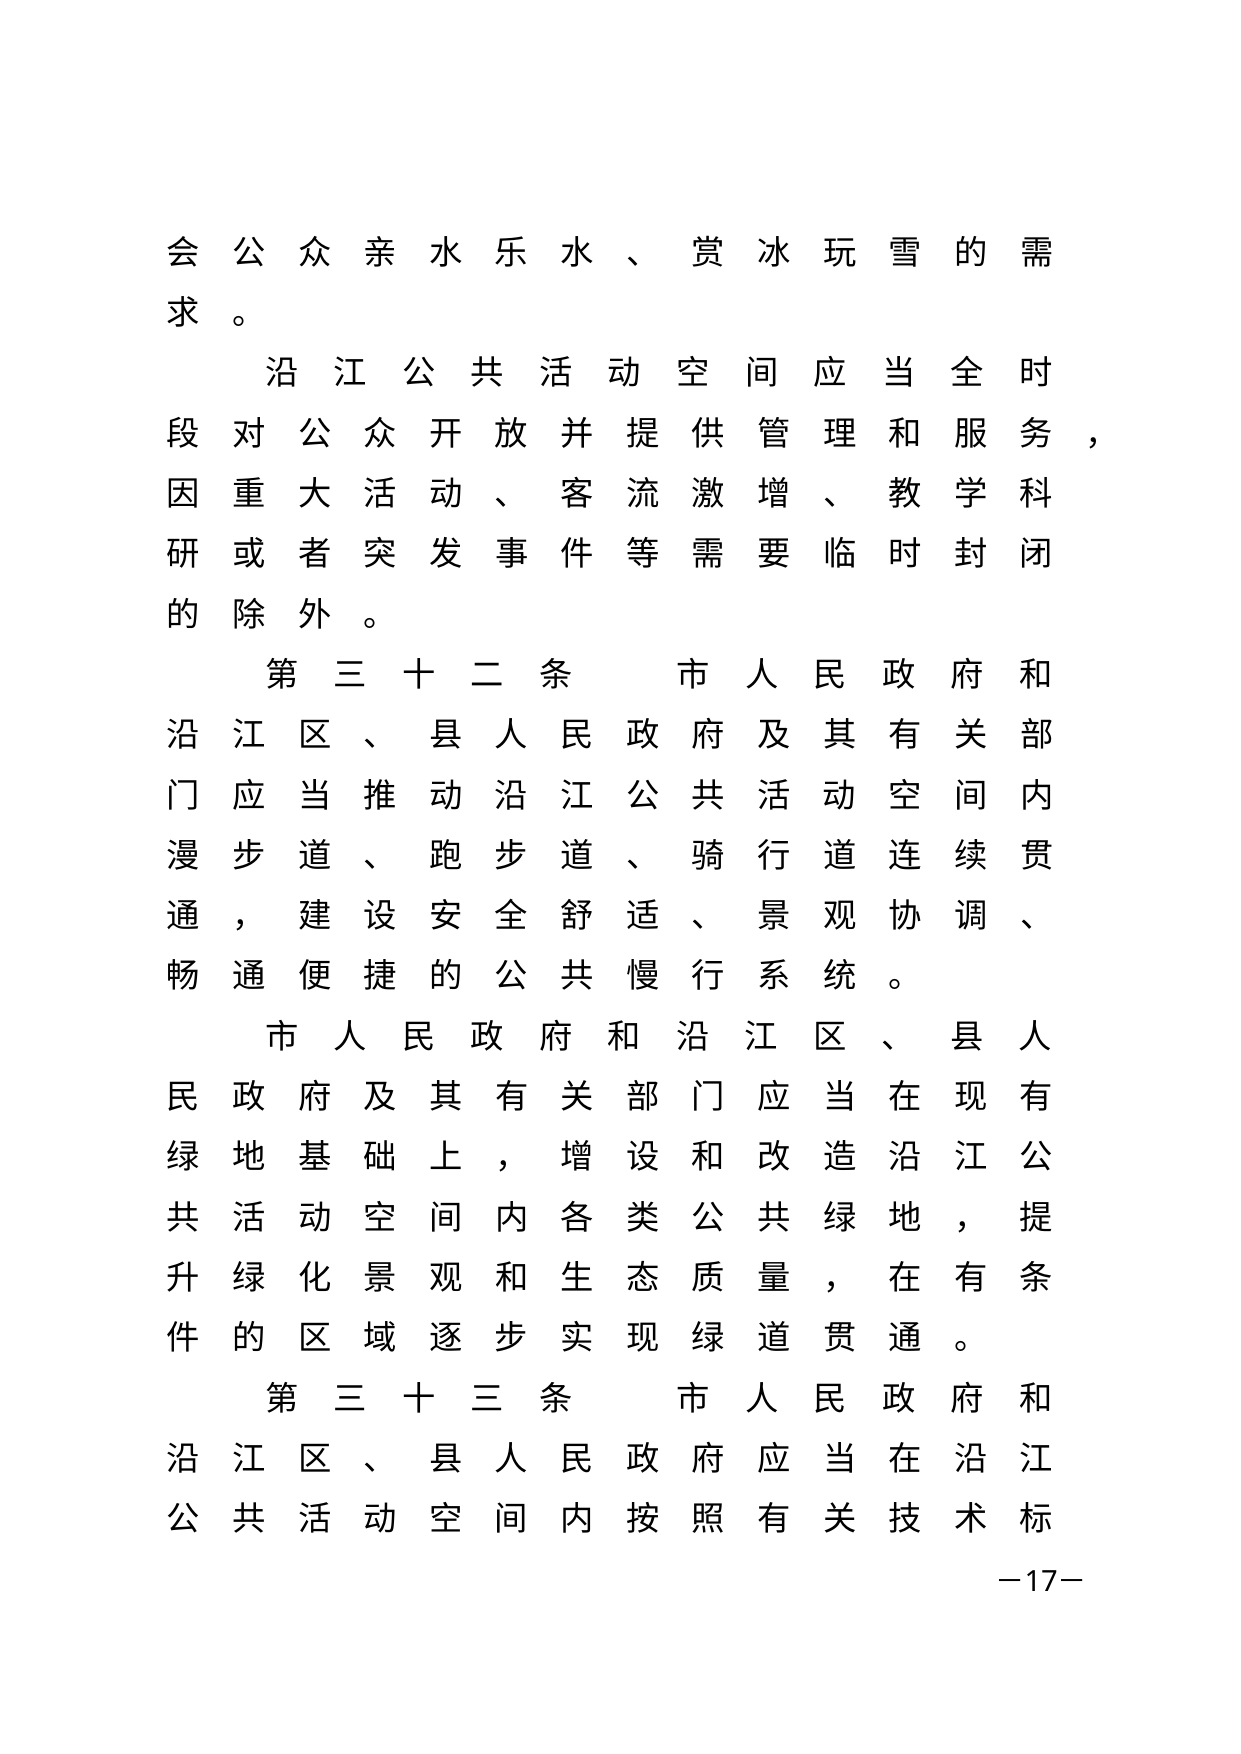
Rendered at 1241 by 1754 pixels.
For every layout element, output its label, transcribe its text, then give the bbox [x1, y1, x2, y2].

text 第三十二条 市人民政府和沿江区、县人民政府及其有关部门应当推动沿江公共活动空间内漫步道、跑步道、骑行道连续贯通，建设安全舒适、景观协调、畅通便捷的公共慢行系统。 [167, 642, 1085, 1003]
text 市人民政府和沿江区、县人民政府及其有关部门应当在现有绿地基础上，增设和改造沿江公共活动空间内各类公共绿地，提升绿化景观和生态质量，在有条件的区域逐步实现绿道贯通。 [167, 1003, 1085, 1365]
text 第三十三条 市人民政府和沿江区、县人民政府应当在沿江公共活动空间内按照有关技术标准、规范，配套建设无障碍设施，提高无障碍环境建设的系统化、智能化水平，为残疾人、老年人以及其他有无障碍需求的人群提供便利。 [167, 1365, 1085, 1546]
text 沿江公共活动空间应当全时段对公众开放并提供管理和服务，因重大活动、客流激增、教学科研或者突发事件等需要临时封闭的除外。 [167, 340, 1085, 642]
